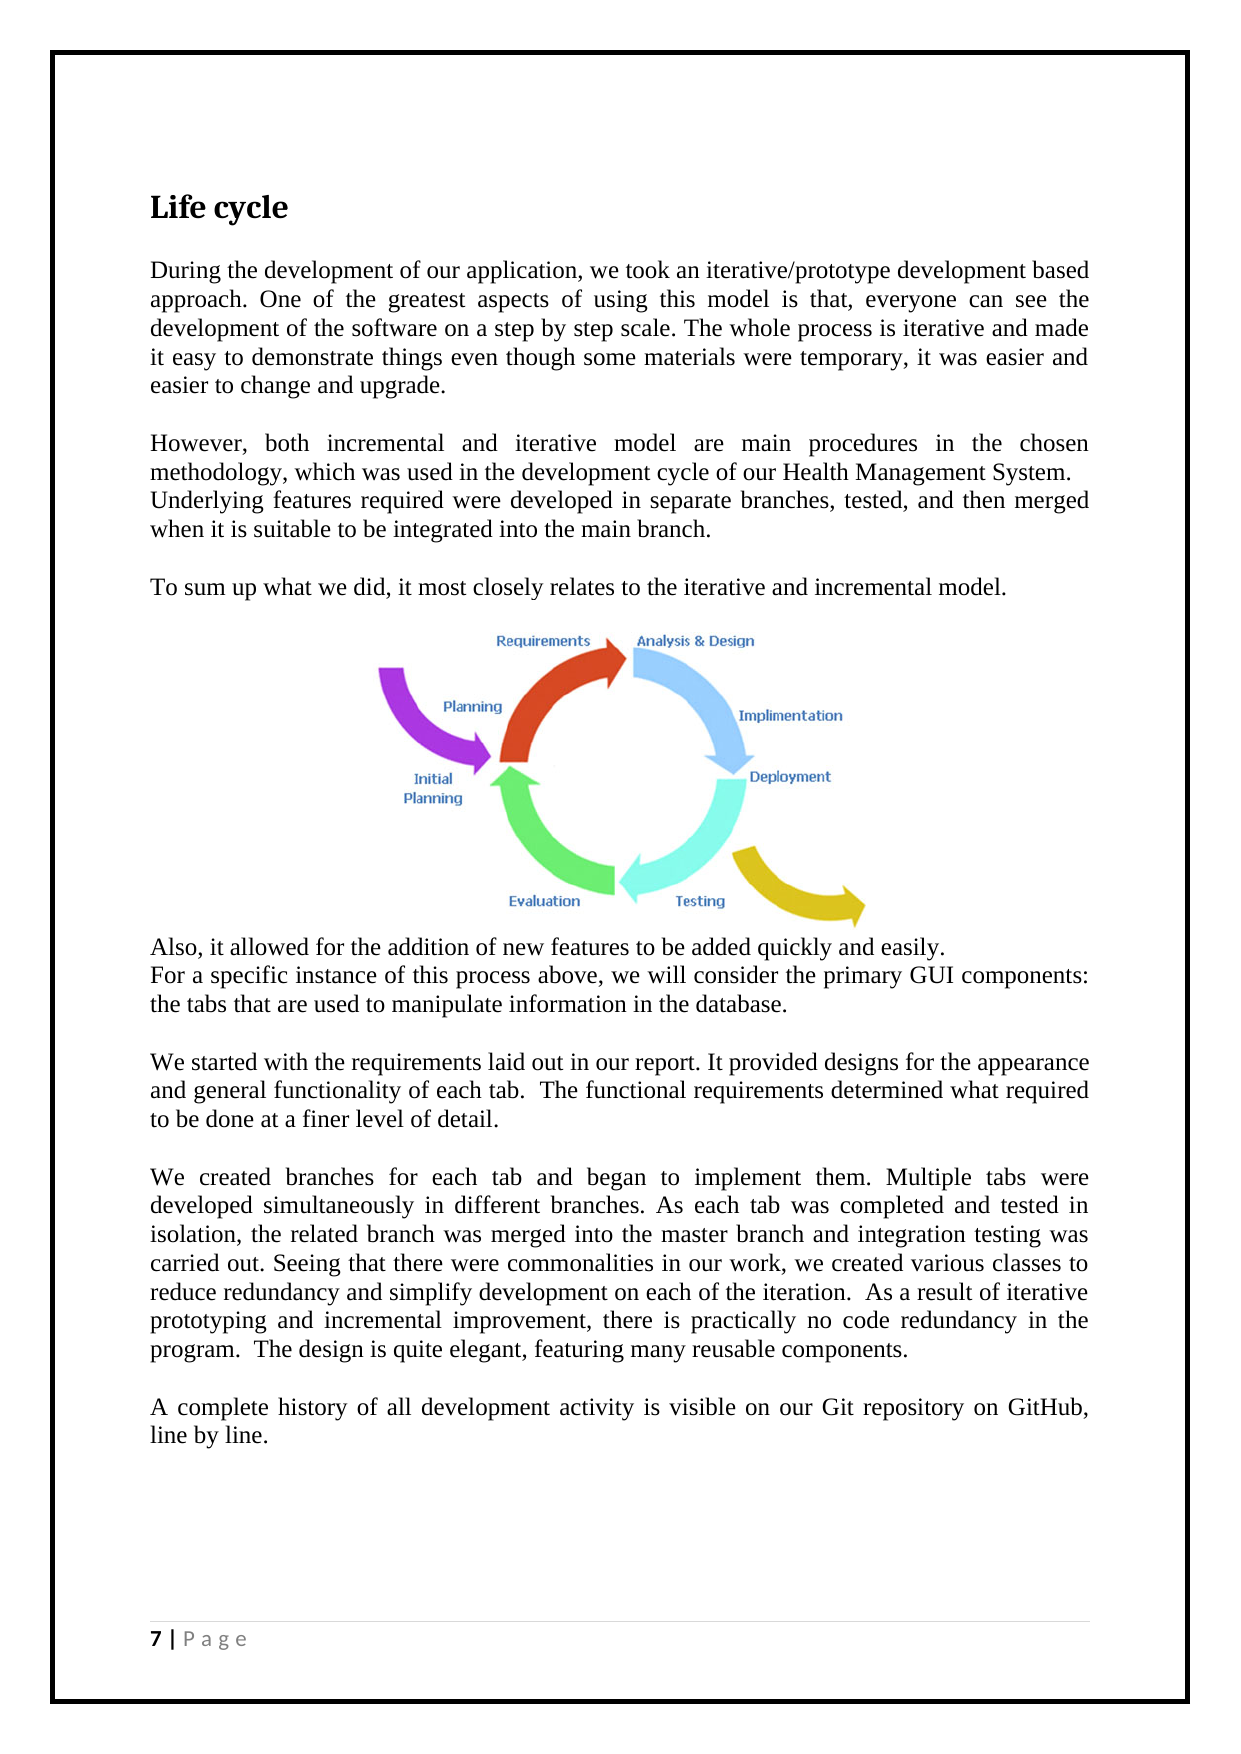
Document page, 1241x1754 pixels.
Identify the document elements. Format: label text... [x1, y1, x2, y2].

text Also, it allowed for the addition of new features to be added quickly and easily. [150, 932, 1090, 960]
picture [372, 600, 868, 932]
text During the development of our application, we took an iterative/prototype development based approach. One of the greatest aspects of using this model is that, everyone can see the development of the software on a step by step scale. The whole process is iterative and made it easy to demonstrate things even though some materials were temporary, it was easier and easier to change and upgrade. [150, 255, 1090, 399]
text We created branches for each tab and began to implement them. Multiple tabs were developed simultaneously in different branches. As each tab was completed and tested in isolation, the related branch was merged into the master branch and integration testing was carried out. Seeing that there were commonalities in our work, we created various classes to reduce redundancy and simplify development on each of the iteration. As a result of iterative prototyping and incremental improvement, there is practically no code redundancy in the program. The design is quite elegant, featuring many reusable components. [150, 1162, 1090, 1363]
text We started with the requirements laid out in our report. It provided designs for the appearance and general functionality of each tab. The functional requirements determined what required to be done at a finer level of detail. [150, 1047, 1090, 1133]
text Underlying features required were developed in separate branches, tested, and then merged when it is suitable to be integrated into the main branch. [150, 485, 1090, 543]
text To sum up what we did, it most closely relates to the iterative and incremental model. [150, 572, 1090, 600]
text A complete history of all development activity is visible on our Git repository on GitHub, line by line. [150, 1392, 1090, 1449]
text However, both incremental and iterative model are main procedures in the chosen methodology, which was used in the development cycle of our Health Management System. [150, 428, 1090, 485]
text For a specific instance of this process above, we will consider the primary GUI components: the tabs that are used to manipulate information in the database. [150, 960, 1090, 1018]
text Life cycle [150, 188, 1090, 227]
